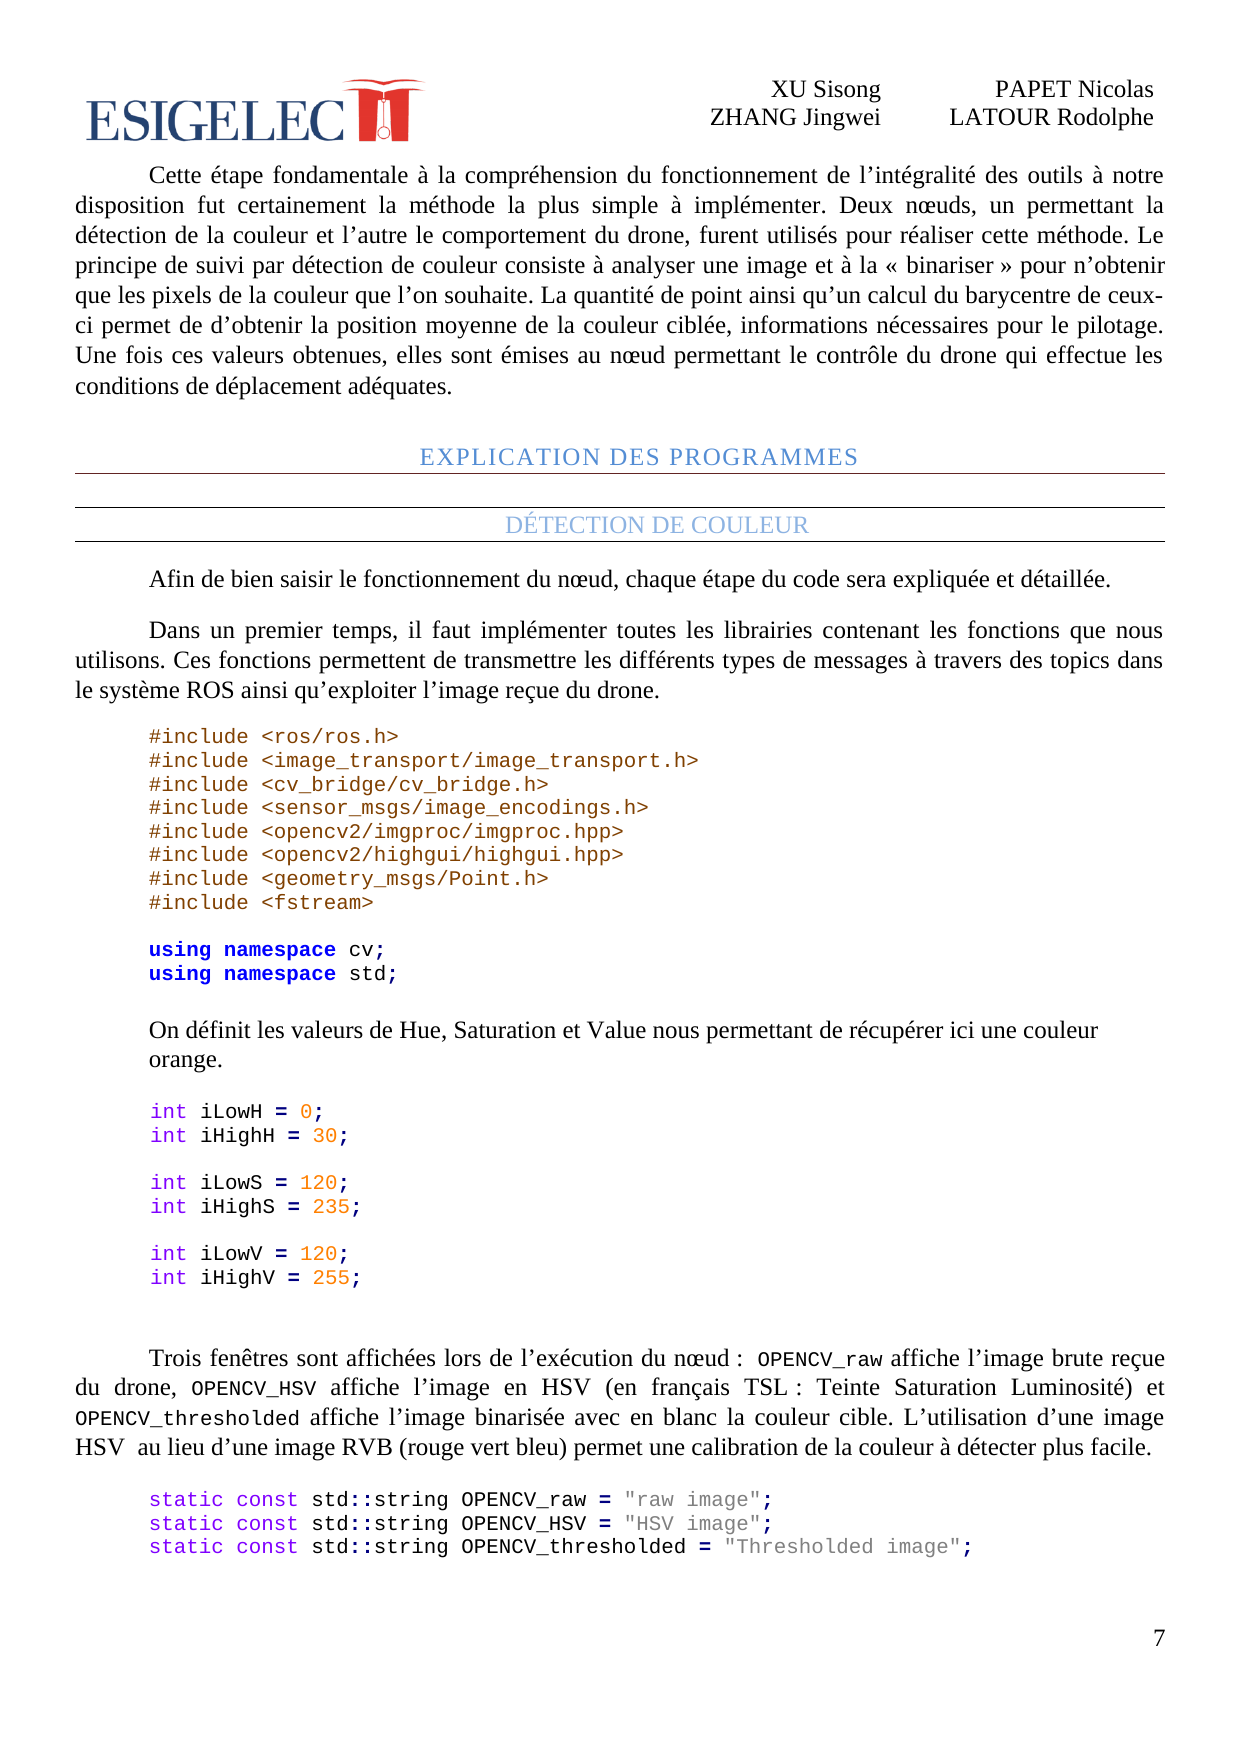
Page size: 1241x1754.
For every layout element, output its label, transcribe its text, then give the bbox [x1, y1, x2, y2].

text int iHighV = 255; [75, 1267, 1165, 1291]
text #include <image_transport/image_transport.h> [149, 750, 1165, 773]
text using namespace std; [149, 963, 1165, 986]
text #include <geometry_msgs/Point.h> [149, 868, 1165, 892]
text On définit les valeurs de Hue, Saturation et Value nous permettant de récupérer ici une couleur orange. [149, 1015, 1165, 1073]
subtitle Détection de couleur [75, 508, 1165, 541]
text Cette étape fondamentale à la compréhension du fonctionnement de l’intégralité des outils à notre disposition fut certainement la méthode la plus simple à implémenter. Deux nœuds, un permettant la détection de la couleur et l’autre le comportement du drone, furent utilisés pour réaliser cette méthode. Le principe de suivi par détection de couleur consiste à analyser une image et à la « binariser » pour n’obtenir que les pixels de la couleur que l’on souhaite. La quantité de point ainsi qu’un calcul du barycentre de ceux-ci permet de d’obtenir la position moyenne de la couleur ciblée, informations nécessaires pour le pilotage. Une fois ces valeurs obtenues, elles sont émises au nœud permettant le contrôle du drone qui effectue les conditions de déplacement adéquates. [75, 160, 1165, 399]
text int iHighH = 30; [75, 1125, 1165, 1149]
text #include <cv_bridge/cv_bridge.h> [149, 773, 1165, 797]
text #include <ros/ros.h> [149, 726, 1165, 750]
text Trois fenêtres sont affichées lors de l’exécution du nœud : OPENCV_raw affiche l’image brute reçue du drone, OPENCV_HSV affiche l’image en HSV (en français TSL : Teinte Saturation Luminosité) et OPENCV_thresholded affiche l’image binarisée avec en blanc la couleur cible. L’utilisation d’une image HSV au lieu d’une image RVB (rouge vert bleu) permet une calibration de la couleur à détecter plus facile. [75, 1343, 1165, 1460]
text static const std::string OPENCV_raw = "raw image"; [149, 1489, 1165, 1513]
text static const std::string OPENCV_HSV = "HSV image"; [149, 1513, 1165, 1536]
text using namespace cv; [149, 939, 1165, 963]
text Afin de bien saisir le fonctionnement du nœud, chaque étape du code sera expliquée et détaillée. [75, 564, 1165, 593]
text int iLowV = 120; [75, 1243, 1165, 1267]
text #include <opencv2/imgproc/imgproc.hpp> [149, 821, 1165, 844]
text int iLowS = 120; [75, 1172, 1165, 1196]
text #include <sensor_msgs/image_encodings.h> [149, 797, 1165, 821]
text int iLowH = 0; [75, 1101, 1165, 1125]
text Dans un premier temps, il faut implémenter toutes les librairies contenant les fonctions que nous utilisons. Ces fonctions permettent de transmettre les différents types de messages à travers des topics dans le système ROS ainsi qu’exploiter l’image reçue du drone. [75, 615, 1165, 704]
text int iHighS = 235; [75, 1196, 1165, 1219]
text #include <opencv2/highgui/highgui.hpp> [149, 844, 1165, 868]
picture [70, 73, 473, 153]
subtitle Explication des programmes [75, 442, 1165, 473]
text static const std::string OPENCV_thresholded = "Thresholded image"; [149, 1536, 1165, 1560]
text #include <fstream> [149, 892, 1165, 915]
